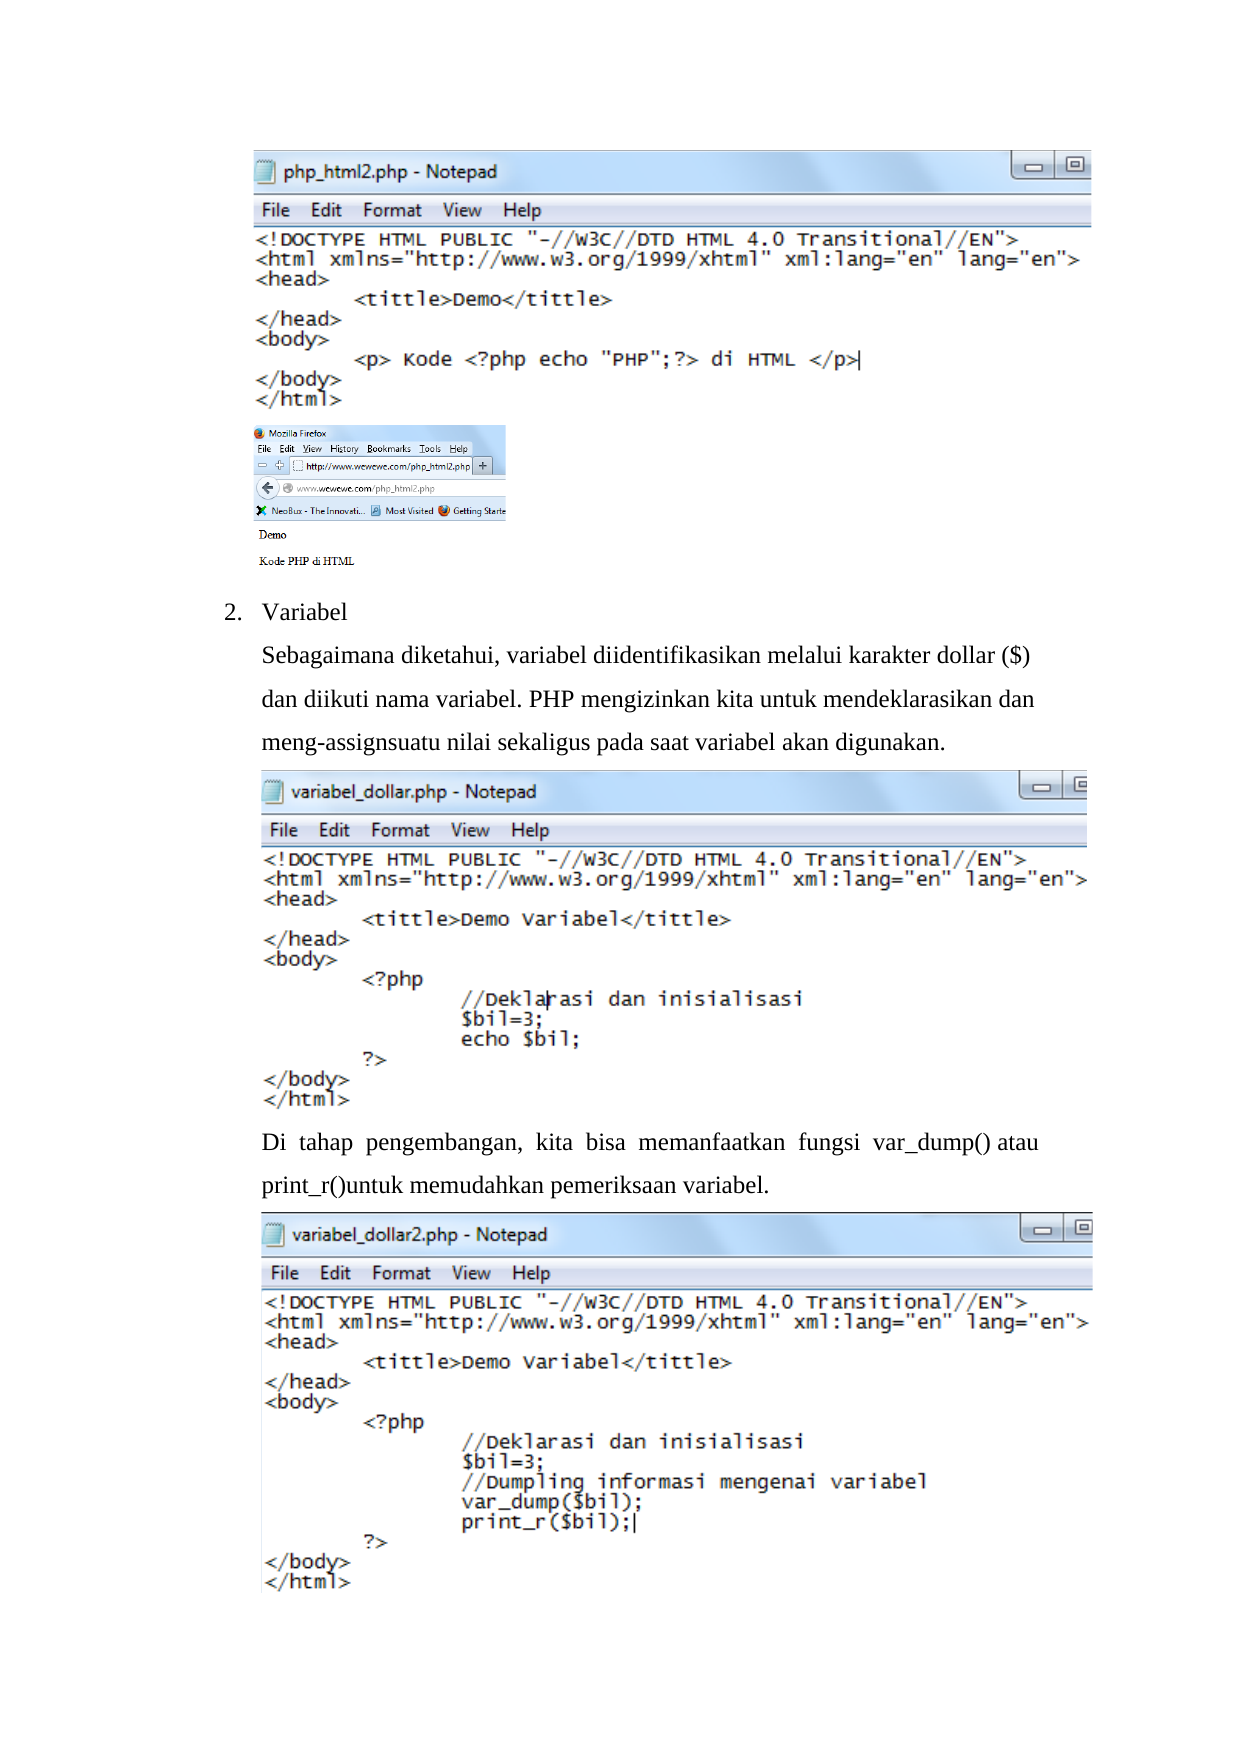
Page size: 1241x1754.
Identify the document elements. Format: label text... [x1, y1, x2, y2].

text meng-assignsuatu nilai sekaligus pada saat variabel akan digunakan. [261, 727, 1090, 756]
text Sebagaimana diketahui, variabel diidentifikasikan melalui karakter dollar ($) [261, 641, 1090, 669]
picture [261, 1212, 1093, 1593]
picture [253, 150, 1092, 411]
list Variabel [224, 597, 1090, 626]
picture [261, 770, 1087, 1113]
text dan diikuti nama variabel. PHP mengizinkan kita untuk mendeklarasikan dan [261, 684, 1090, 712]
picture [253, 425, 506, 584]
